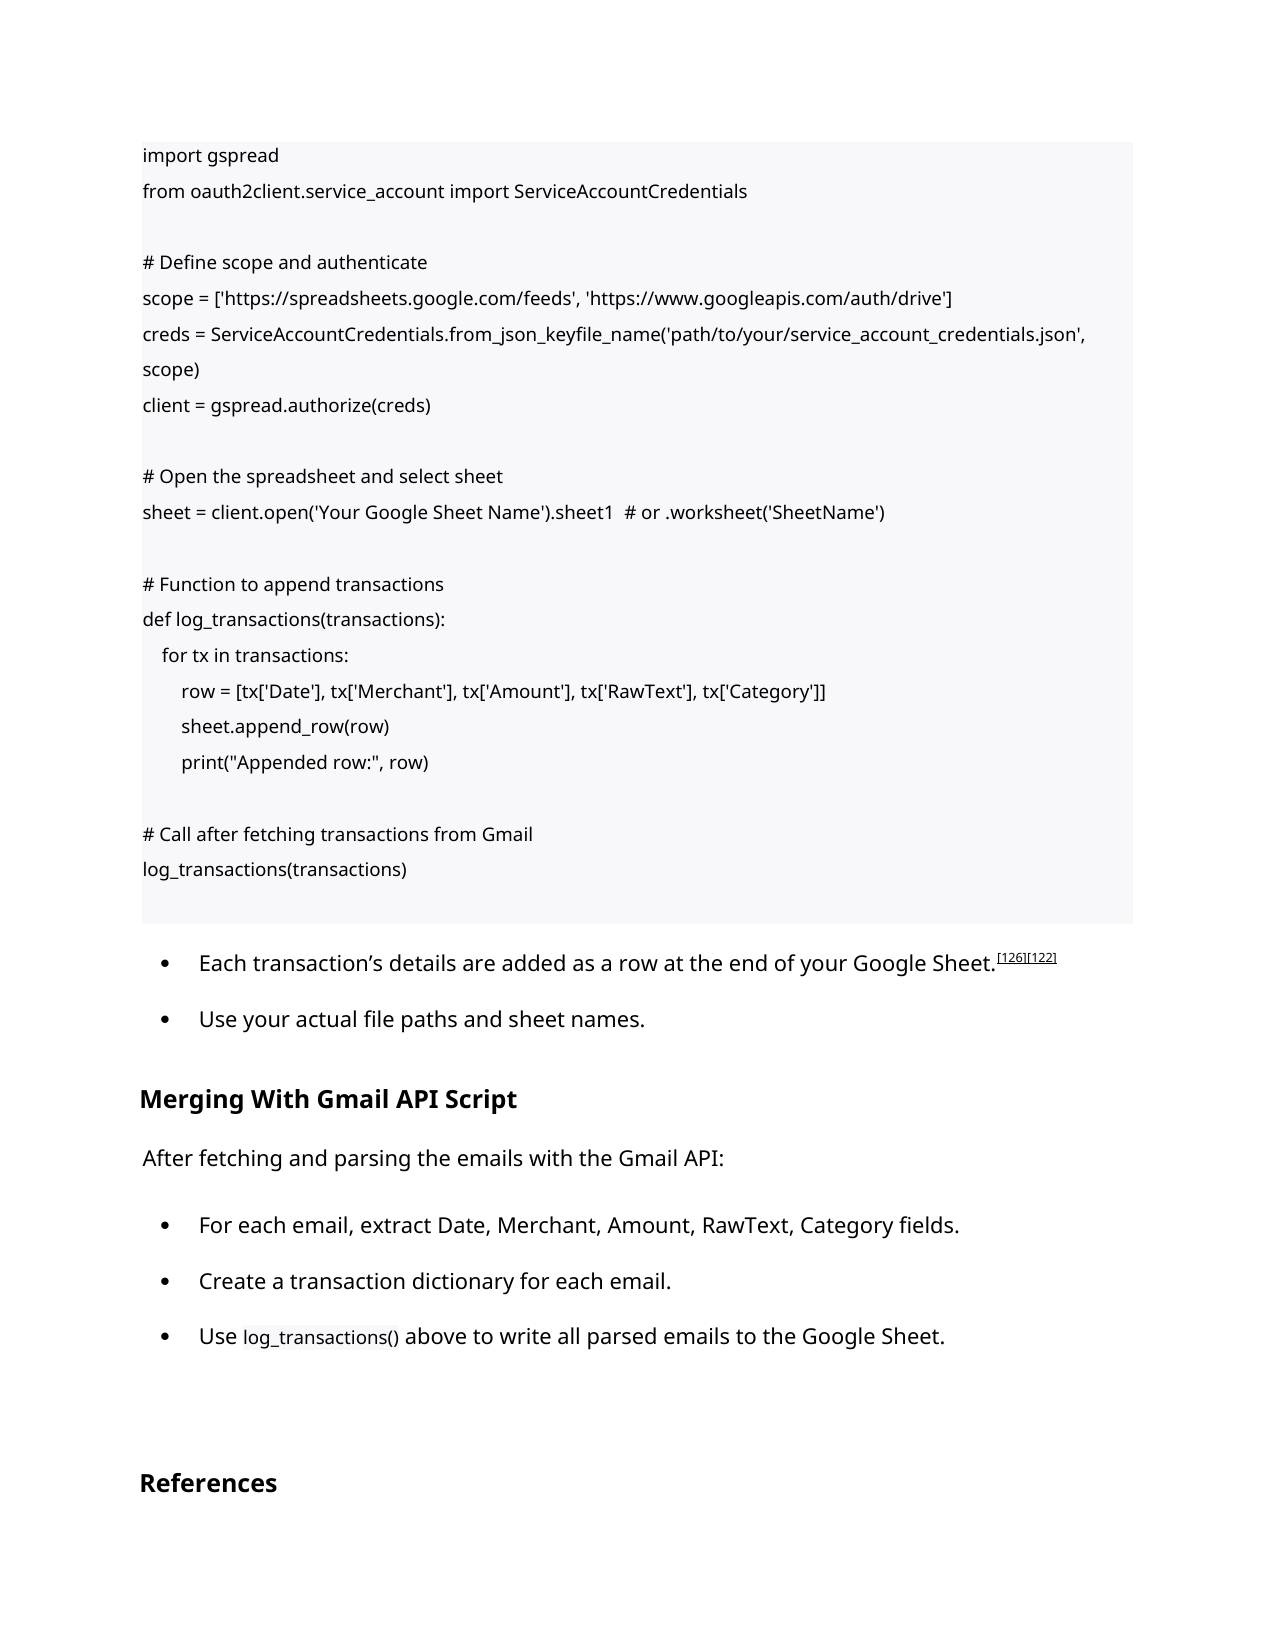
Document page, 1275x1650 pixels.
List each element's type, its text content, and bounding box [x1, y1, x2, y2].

text import gspread from oauth2client.service_account import ServiceAccountCredentials # Define scope and authenticate scope = ['https://spreadsheets.google.com/feeds', 'https://www.googleapis.com/auth/drive'] creds = ServiceAccountCredentials.from_json_keyfile_name('path/to/your/service_account_credentials.json', scope) client = gspread.authorize(creds) # Open the spreadsheet and select sheet sheet = client.open('Your Google Sheet Name').sheet1 # or .worksheet('SheetName') # Function to append transactions def log_transactions(transactions): for tx in transactions: row = [tx['Date'], tx['Merchant'], tx['Amount'], tx['RawText'], tx['Category']] sheet.append_row(row) print("Appended row:", row) # Call after fetching transactions from Gmail log_transactions(transactions) [142, 142, 1133, 924]
text Merging With Gmail API Script [139, 1081, 1133, 1116]
list Each transaction’s details are added as a row at the end of your Google Sheet.[126][122] [161, 948, 1133, 978]
list Use your actual file paths and sheet names. [161, 1004, 1133, 1034]
list Create a transaction dictionary for each email. [161, 1266, 1133, 1295]
list Use log_transactions() above to write all parsed emails to the Google Sheet. [161, 1321, 1133, 1351]
text After fetching and parsing the emails with the Gmail API: [142, 1143, 1133, 1173]
list For each email, extract Date, Merchant, Amount, RawText, Category fields. [161, 1210, 1133, 1240]
text References [139, 1465, 1133, 1499]
